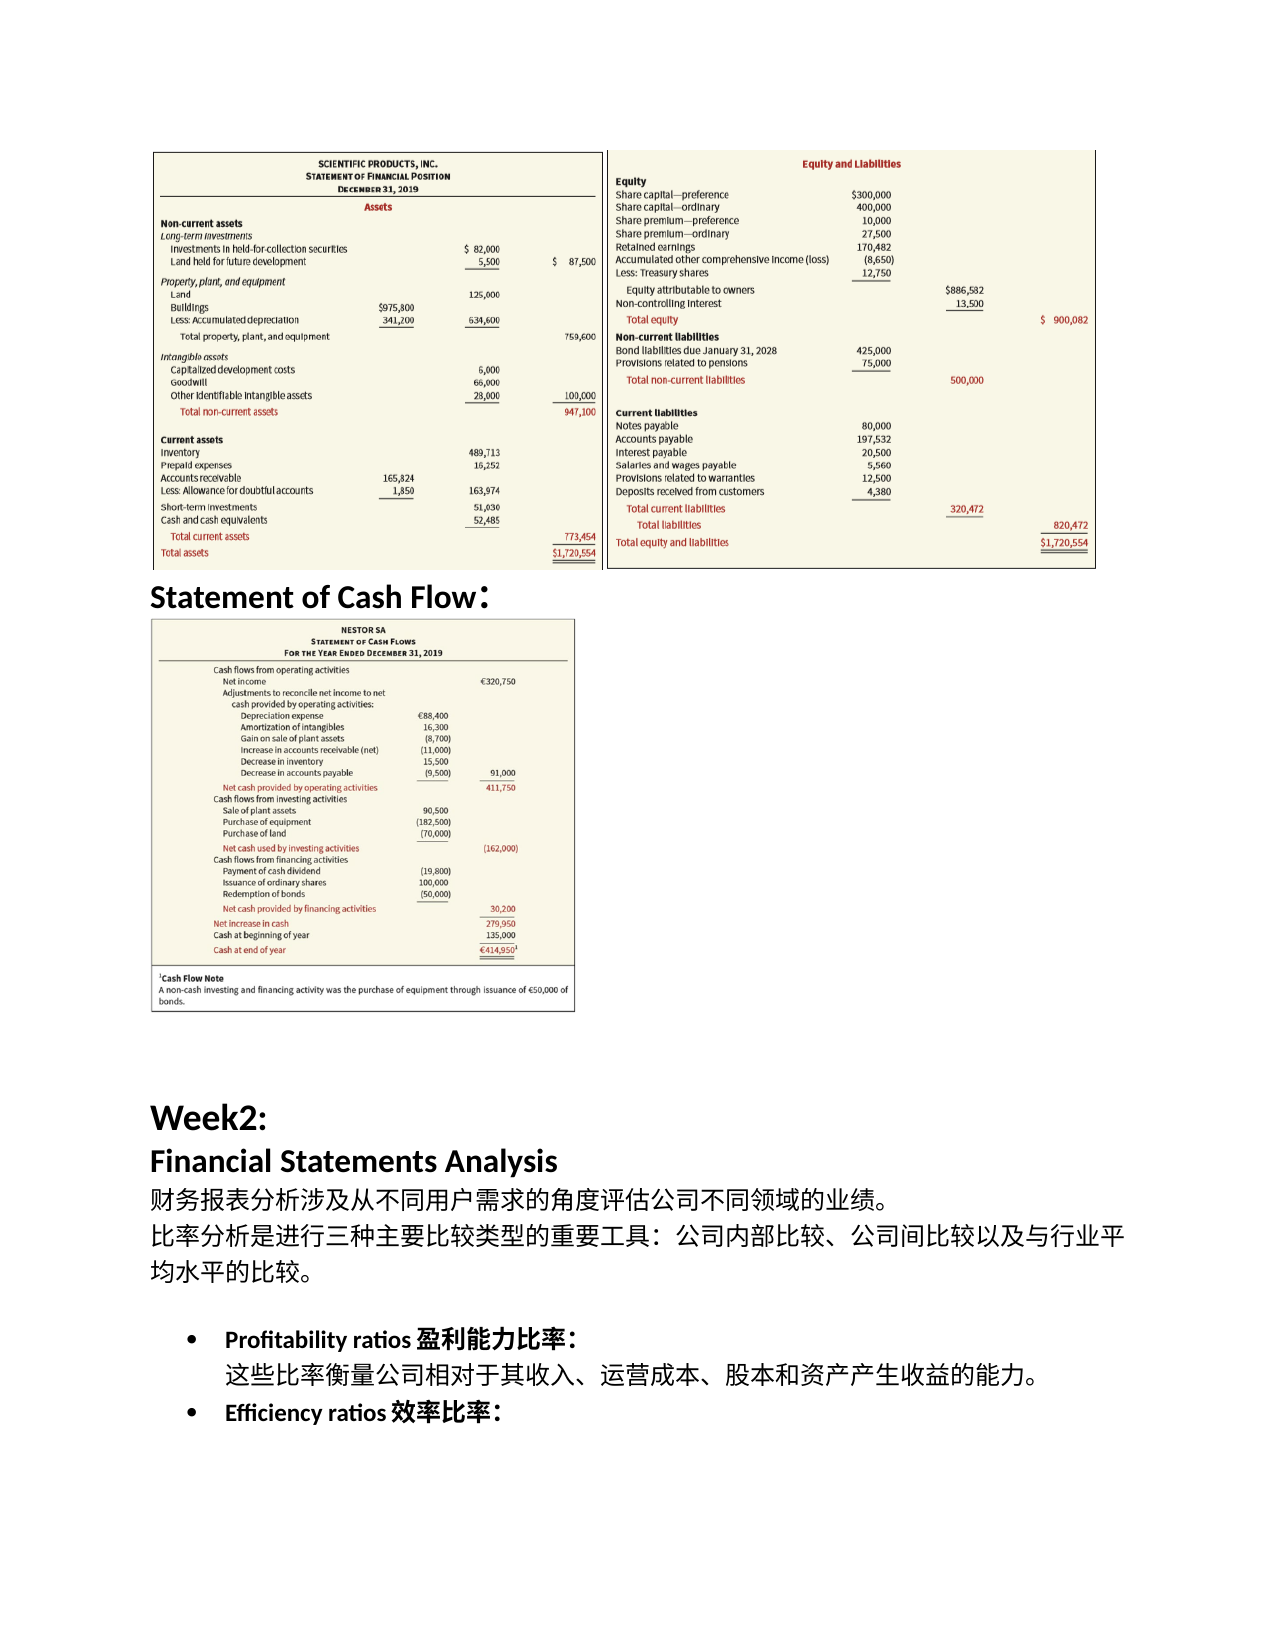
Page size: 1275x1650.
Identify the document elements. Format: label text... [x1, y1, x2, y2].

list 这些比率衡量公司相对于其收入、运营成本、股本和资产产生收益的能力。 [225, 1356, 1125, 1392]
list Profitability ratios盈利能力比率： [187, 1319, 1125, 1356]
text 财务报表分析涉及从不同用户需求的角度评估公司不同领域的业绩。 [150, 1180, 1125, 1217]
picture [150, 150, 1098, 570]
text Statement of Cash Flow： [150, 569, 1125, 618]
text 比率分析是进行三种主要比较类型的重要工具：公司内部比较、公司间比较以及与行业平均水平的比较。 [150, 1217, 1125, 1289]
text Financial Statements Analysis [150, 1139, 1125, 1180]
text Week2: [150, 1094, 1125, 1139]
picture [150, 617, 576, 1013]
list Efficiency ratios效率比率： [187, 1392, 1125, 1428]
